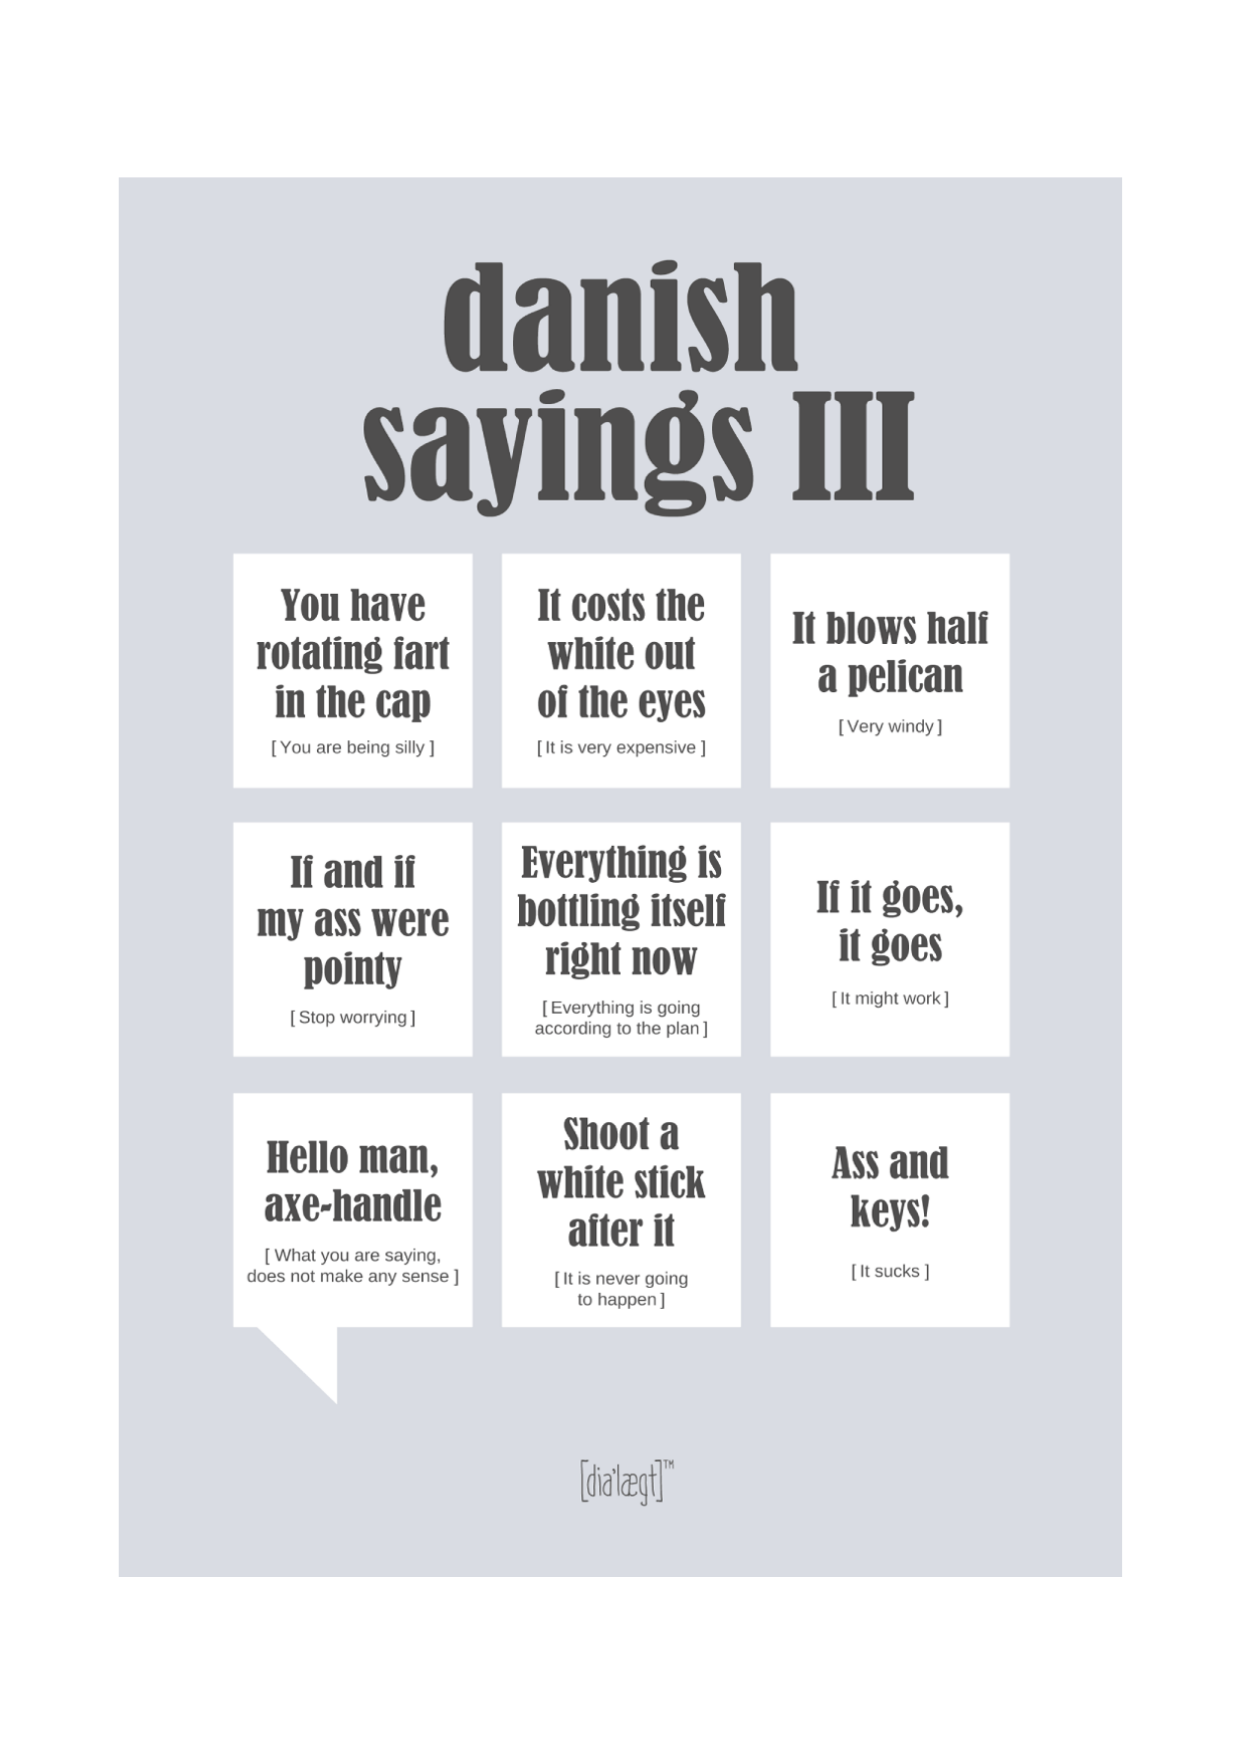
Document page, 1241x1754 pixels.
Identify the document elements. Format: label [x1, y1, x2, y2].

picture [118, 177, 1123, 1577]
